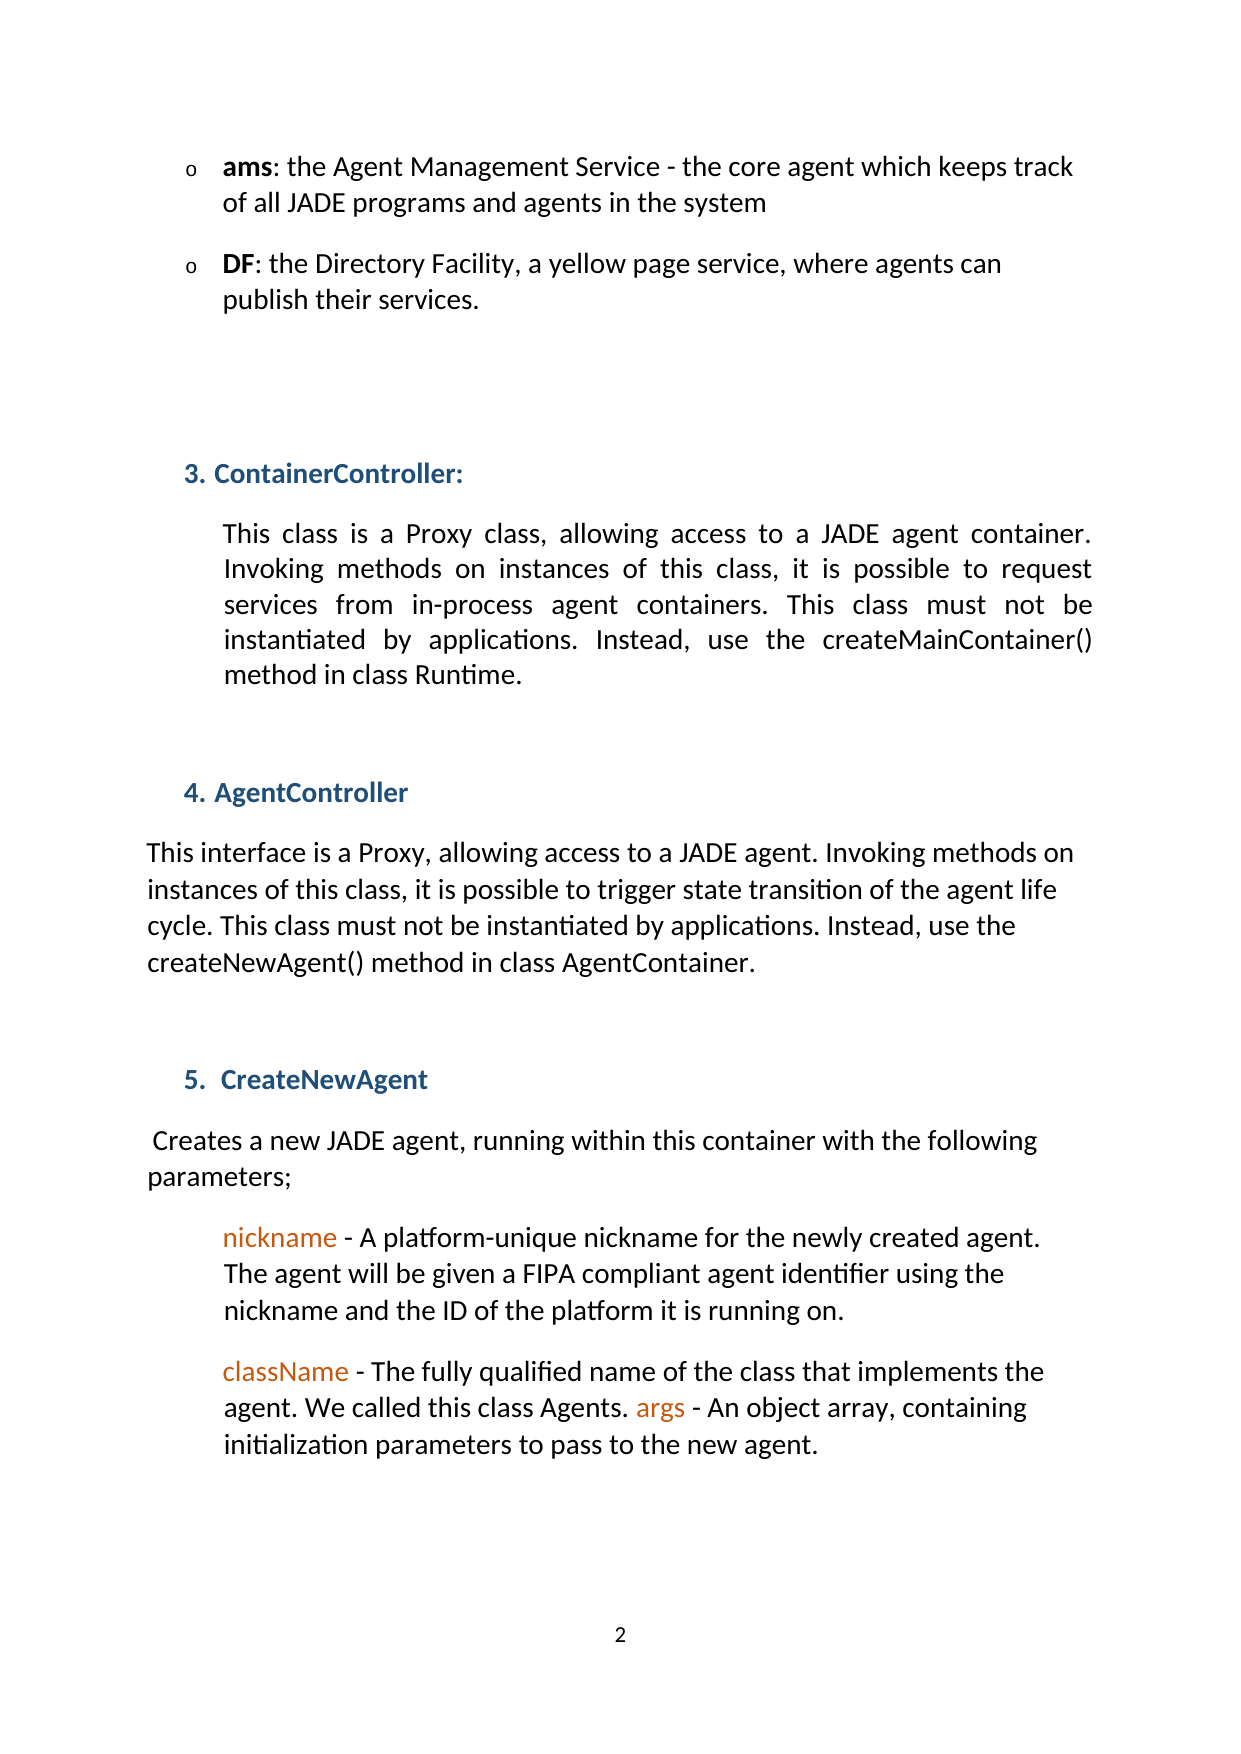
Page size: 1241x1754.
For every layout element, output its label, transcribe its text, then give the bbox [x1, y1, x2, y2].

subtitle 5. CreateNewAgent [183, 1061, 1174, 1097]
text This interface is a Proxy, allowing access to a JADE agent. Invoking methods on instances of this class, it is possible to trigger state transition of the agent life cycle. This class must not be instantiated by applications. Instead, use the createNewAgent() method in class AgentContainer. [146, 834, 1077, 980]
list DF: the Directory Facility, a yellow page service, where agents can publish their services. [185, 245, 1077, 317]
list ams: the Agent Management Service - the core agent which keeps track of all JADE programs and agents in the system [185, 148, 1077, 220]
text This class is a Proxy class, allowing access to a JADE agent container. Invoking methods on instances of this class, it is possible to request services from in-process agent containers. This class must not be instantiated by applications. Instead, use the createMainContainer() method in class Runtime. [222, 516, 1094, 692]
subtitle 4. AgentController [183, 774, 1174, 809]
text 3. ContainerController: [183, 455, 1174, 491]
text className - The fully qualified name of the class that implements the agent. We called this class Agents. args - An object array, containing initialization parameters to pass to the new agent. [222, 1353, 1077, 1462]
text nickname - A platform-unique nickname for the newly created agent. The agent will be given a FIPA compliant agent identifier using the nickname and the ID of the platform it is running on. [222, 1219, 1077, 1328]
text Creates a new JADE agent, running within this container with the following parameters; [146, 1122, 1077, 1194]
